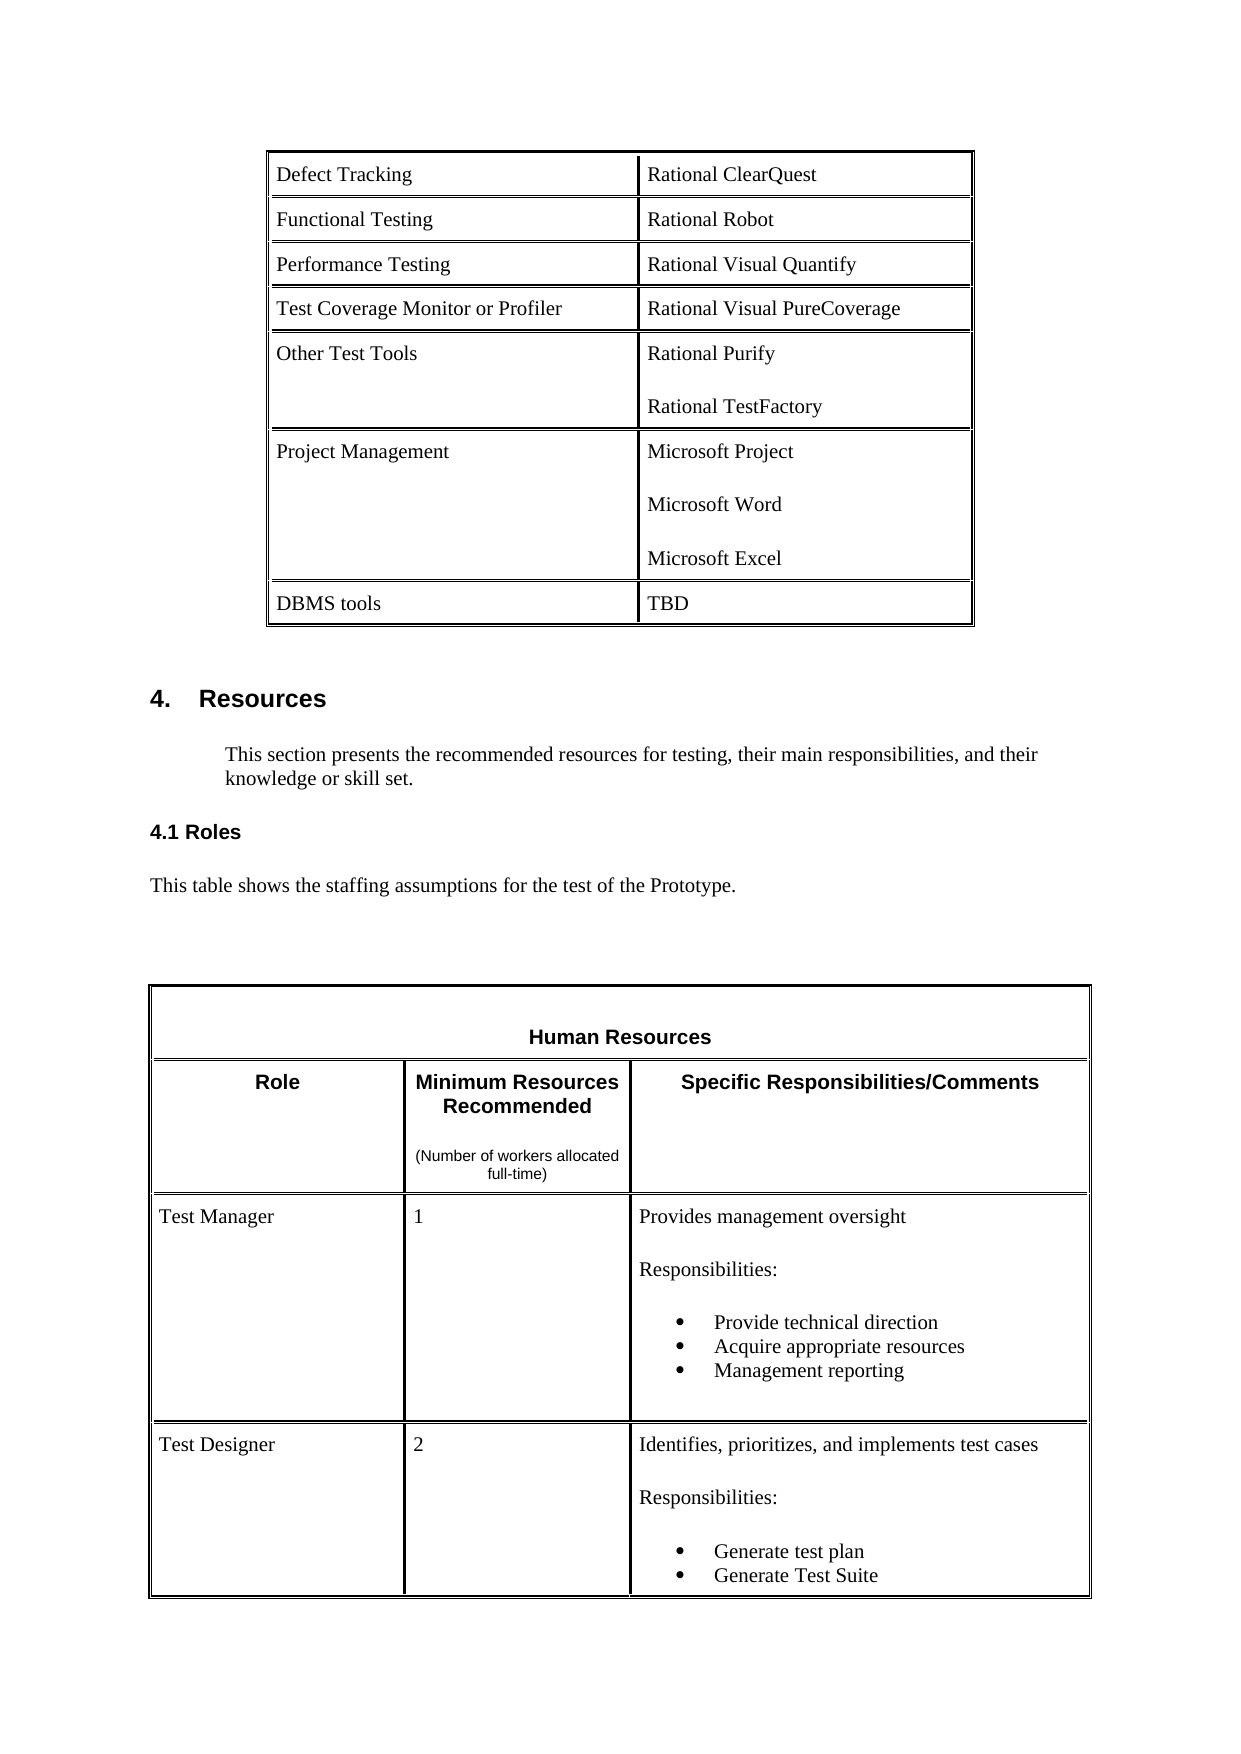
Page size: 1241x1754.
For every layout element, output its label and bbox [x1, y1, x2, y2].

table_header [150, 150, 1090, 984]
table_header [150, 1192, 1090, 1598]
